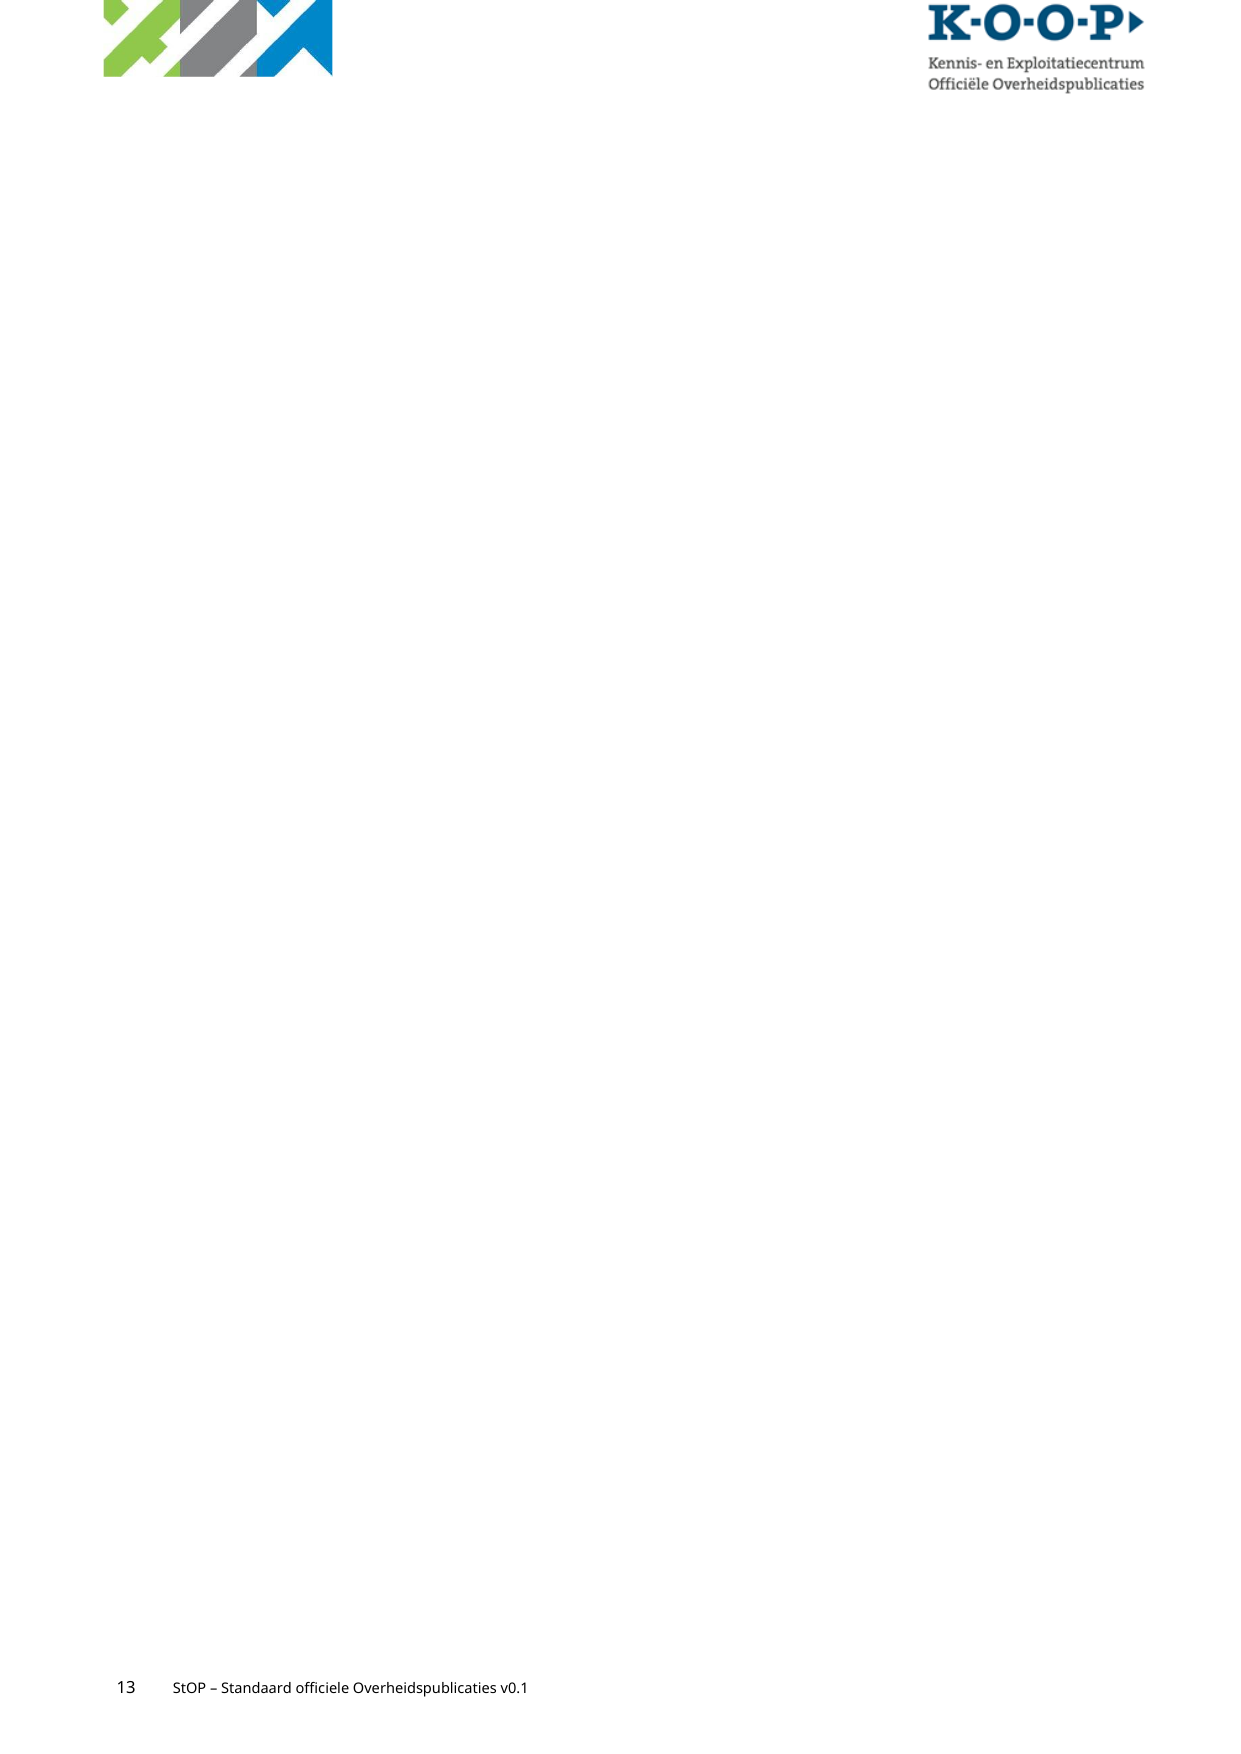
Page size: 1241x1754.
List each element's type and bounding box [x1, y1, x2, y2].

picture [274, 47, 333, 77]
picture [103, 0, 315, 77]
picture [920, 0, 1156, 101]
